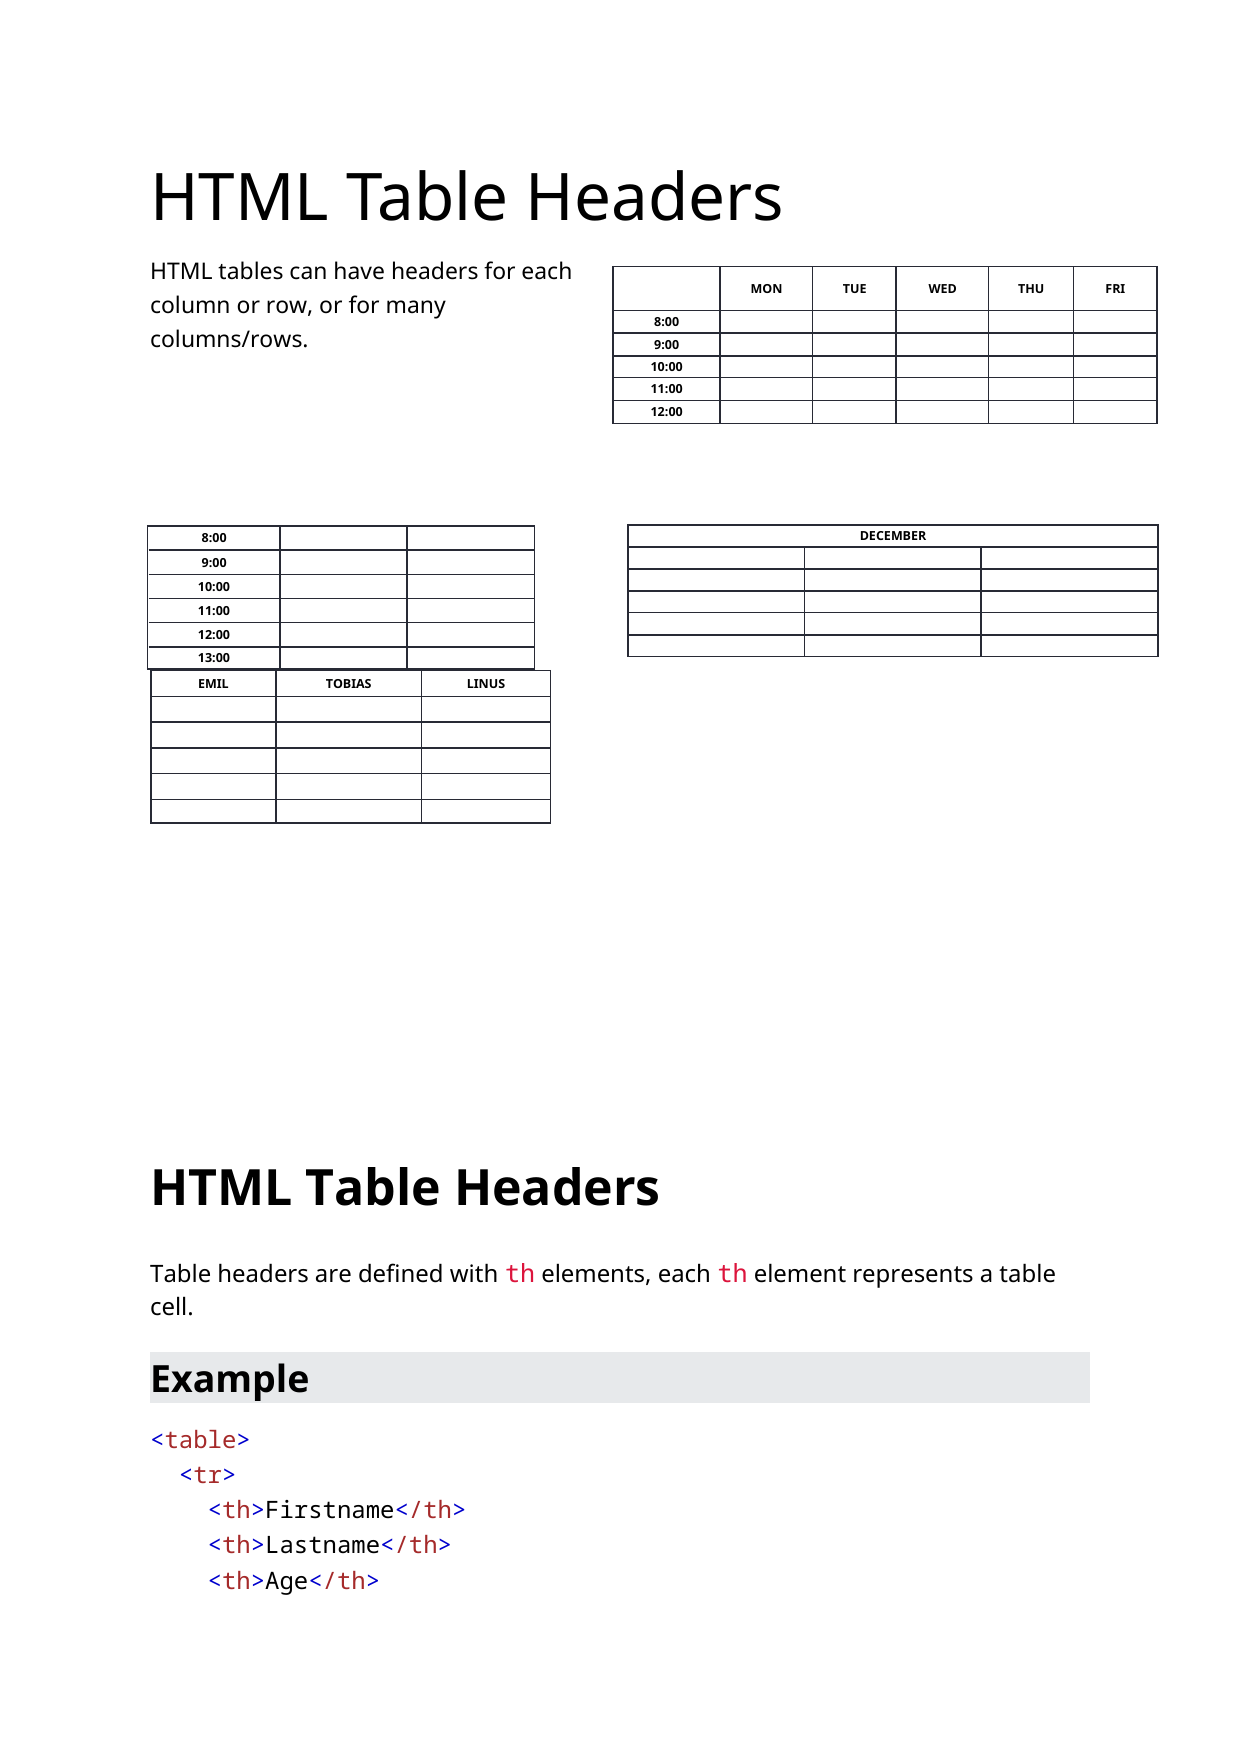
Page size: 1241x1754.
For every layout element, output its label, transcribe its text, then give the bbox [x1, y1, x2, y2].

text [150, 1423, 1090, 1596]
table_cell [897, 378, 988, 400]
table_cell [813, 334, 895, 355]
table_cell [1074, 357, 1156, 377]
text HTML tables can have headers for each column or row, or for many columns/rows. [150, 255, 1090, 354]
table_cell [989, 311, 1073, 332]
table_cell [1074, 311, 1156, 332]
table_cell 10:00 [148, 575, 279, 598]
table_cell [805, 548, 980, 568]
table_header EMIL [152, 671, 275, 696]
table_cell [813, 378, 895, 400]
table_cell [422, 800, 550, 822]
table_cell [897, 334, 988, 355]
table_cell [408, 648, 534, 668]
table_cell [721, 378, 812, 400]
table_cell [408, 599, 534, 622]
table_cell [408, 551, 534, 573]
subtitle HTML Table Headers [150, 1152, 1090, 1220]
table_cell [281, 551, 406, 573]
table_cell [408, 575, 534, 598]
table_header 8:00 [148, 527, 279, 549]
table_cell 9:00 [614, 334, 719, 355]
table_cell [277, 749, 421, 773]
table_cell [897, 311, 988, 332]
table_cell [152, 723, 275, 747]
table_cell [989, 334, 1073, 355]
table_cell [721, 334, 812, 355]
table_header TUE [813, 267, 895, 309]
table_cell [989, 357, 1073, 377]
table_cell [422, 697, 550, 721]
table_cell [277, 723, 421, 747]
table_cell [629, 613, 804, 634]
table_cell [982, 548, 1157, 568]
table_cell [721, 401, 812, 422]
table_cell 9:00 [148, 550, 279, 573]
table_cell [629, 636, 804, 656]
table_cell [277, 774, 421, 798]
table_cell [813, 401, 895, 422]
table_cell [422, 723, 550, 747]
table_header LINUS [422, 671, 550, 696]
table_cell [982, 613, 1157, 634]
table_cell [281, 575, 406, 598]
table_cell 12:00 [614, 401, 719, 422]
table_header DECEMBER [629, 526, 1157, 546]
table_header THU [989, 267, 1073, 309]
table_header [281, 527, 406, 549]
table_cell [277, 697, 421, 721]
table_cell 13:00 [148, 647, 279, 668]
table_cell [281, 599, 406, 622]
table_cell 12:00 [148, 623, 279, 646]
table_cell [152, 749, 275, 773]
table_cell [982, 636, 1157, 656]
table_cell [721, 357, 812, 377]
table_header MON [721, 267, 812, 309]
table_cell 11:00 [148, 599, 279, 622]
table_cell [629, 548, 804, 568]
table_header [408, 527, 534, 549]
table_cell 8:00 [614, 311, 719, 332]
text Table headers are defined with th elements, each th element represents a table cell. [150, 1255, 1090, 1322]
table_cell [281, 648, 406, 668]
table_cell [629, 570, 804, 590]
table_cell [1074, 378, 1156, 400]
table_cell [897, 401, 988, 422]
table_cell [805, 570, 980, 590]
subtitle HTML Table Headers [150, 150, 1090, 239]
table_cell [629, 592, 804, 612]
table_cell [813, 357, 895, 377]
table_cell [422, 749, 550, 773]
table_cell [1074, 401, 1156, 422]
table_cell [982, 570, 1157, 590]
table_cell [805, 613, 980, 634]
table_header WED [897, 267, 988, 309]
table_cell [982, 592, 1157, 612]
table_header FRI [1074, 267, 1156, 309]
table_cell [422, 774, 550, 798]
table_cell [408, 623, 534, 646]
table_cell [989, 401, 1073, 422]
table_cell [721, 311, 812, 332]
table_header [614, 267, 719, 309]
table_cell [813, 311, 895, 332]
table_cell [281, 623, 406, 646]
table_cell [805, 592, 980, 612]
subtitle Example [150, 1352, 1090, 1403]
table_cell [152, 697, 275, 721]
table_cell [805, 636, 980, 656]
table_cell [1074, 334, 1156, 355]
table_cell 10:00 [614, 357, 719, 377]
table_header TOBIAS [277, 671, 421, 696]
table_cell 11:00 [614, 378, 719, 400]
table_cell [152, 774, 275, 798]
table_cell [277, 800, 421, 822]
table_cell [989, 378, 1073, 400]
table_cell [152, 800, 275, 822]
table_cell [897, 357, 988, 377]
